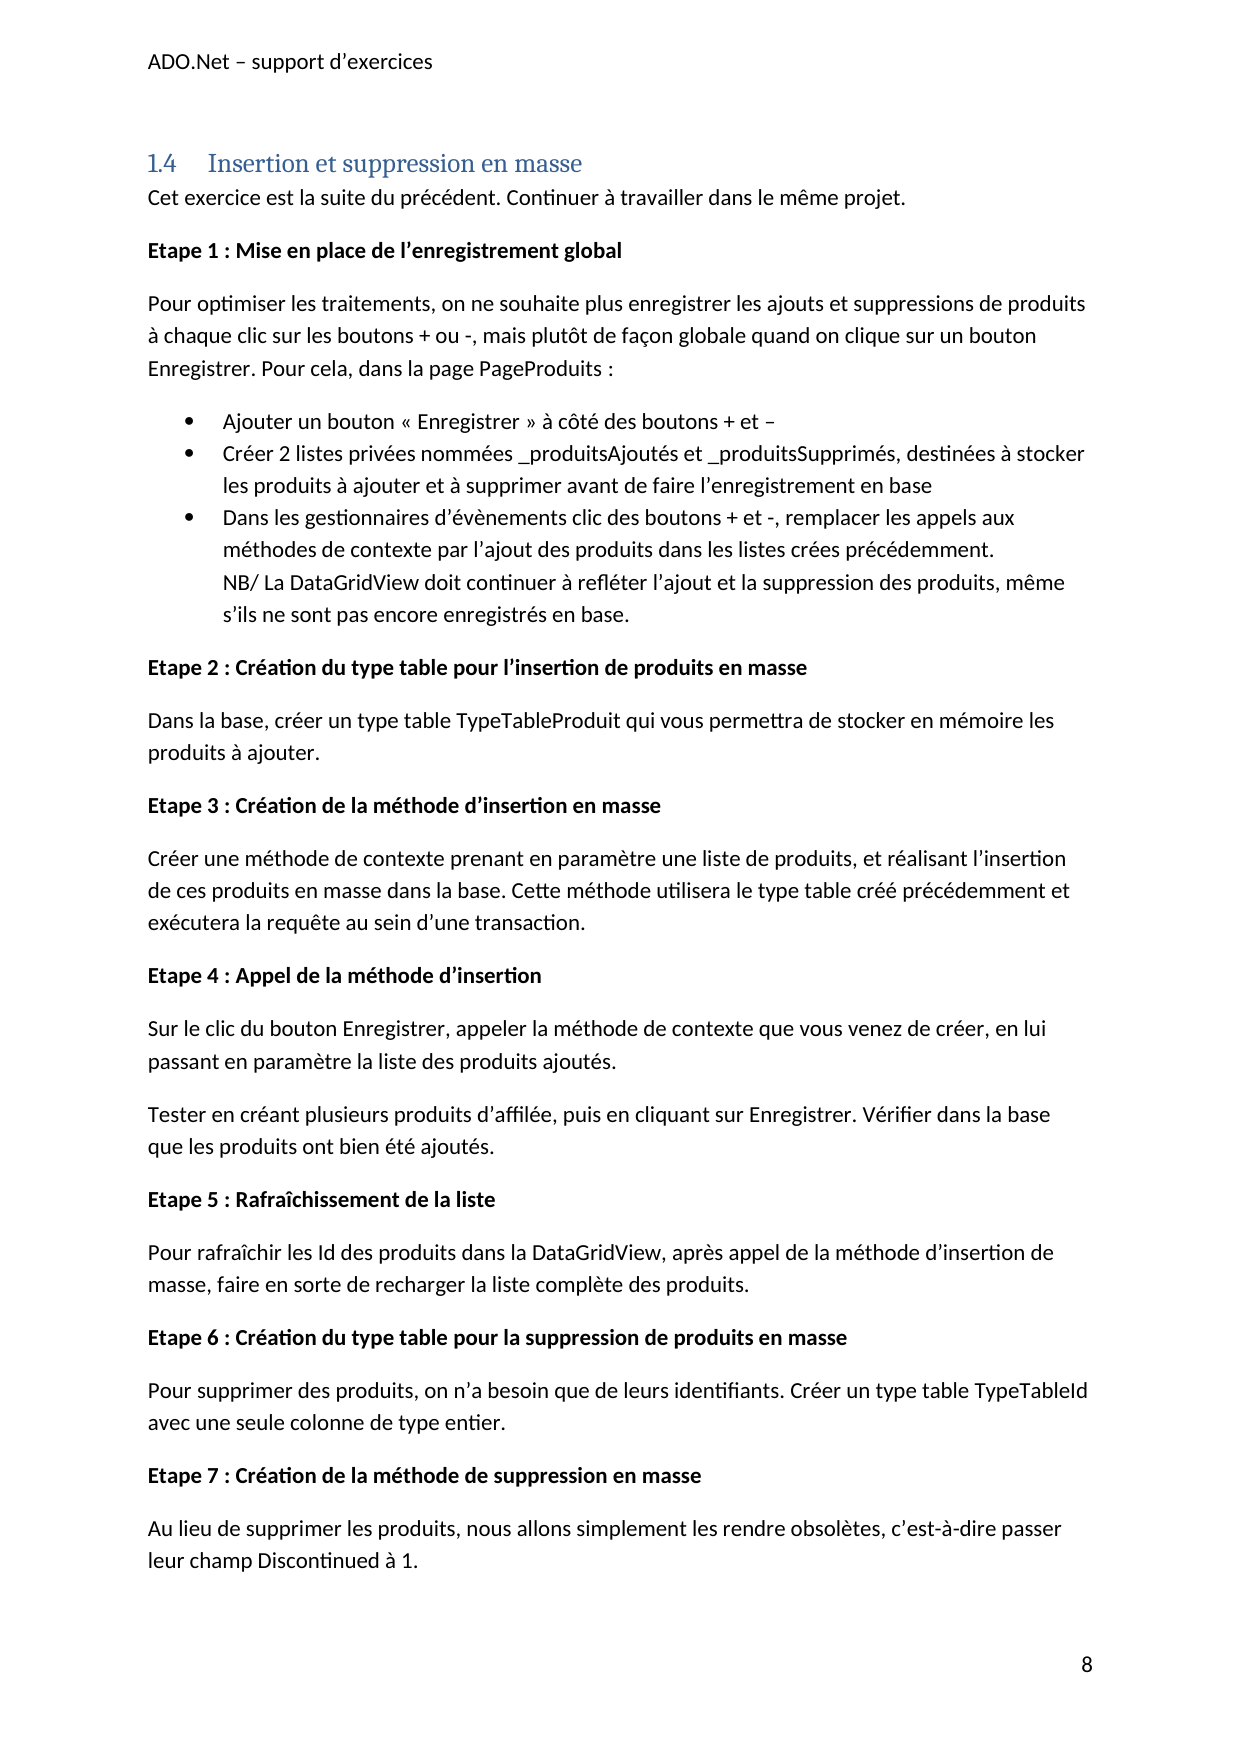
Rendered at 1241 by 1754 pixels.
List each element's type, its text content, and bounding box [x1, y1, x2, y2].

text Etape 6 : Création du type table pour la suppression de produits en masse [148, 1323, 1093, 1351]
text Pour optimiser les traitements, on ne souhaite plus enregistrer les ajouts et suppressions de produits à chaque clic sur les boutons + ou -, mais plutôt de façon globale quand on clique sur un bouton Enregistrer. Pour cela, dans la page PageProduits : [148, 289, 1093, 382]
list Dans les gestionnaires d’évènements clic des boutons + et -, remplacer les appels aux méthodes de contexte par l’ajout des produits dans les listes crées précédemment. NB/ La DataGridView doit continuer à refléter l’ajout et la suppression des produits, même s’ils ne sont pas encore enregistrés en base. [185, 503, 1093, 628]
subtitle Insertion et suppression en masse [148, 148, 1093, 179]
text Créer une méthode de contexte prenant en paramètre une liste de produits, et réalisant l’insertion de ces produits en masse dans la base. Cette méthode utilisera le type table créé précédemment et exécutera la requête au sein d’une transaction. [148, 844, 1093, 937]
text Tester en créant plusieurs produits d’affilée, puis en cliquant sur Enregistrer. Vérifier dans la base que les produits ont bien été ajoutés. [148, 1100, 1093, 1160]
text Etape 4 : Appel de la méthode d’insertion [148, 962, 1093, 989]
text Cet exercice est la suite du précédent. Continuer à travailler dans le même projet. [148, 183, 1093, 211]
text Pour rafraîchir les Id des produits dans la DataGridView, après appel de la méthode d’insertion de masse, faire en sorte de recharger la liste complète des produits. [148, 1238, 1093, 1298]
text Etape 5 : Rafraîchissement de la liste [148, 1185, 1093, 1213]
list Créer 2 listes privées nommées _produitsAjoutés et _produitsSupprimés, destinées à stocker les produits à ajouter et à supprimer avant de faire l’enregistrement en base [185, 439, 1093, 499]
text Etape 2 : Création du type table pour l’insertion de produits en masse [148, 653, 1093, 681]
text Au lieu de supprimer les produits, nous allons simplement les rendre obsolètes, c’est-à-dire passer leur champ Discontinued à 1. [148, 1514, 1093, 1575]
text Pour supprimer des produits, on n’a besoin que de leurs identifiants. Créer un type table TypeTableId avec une seule colonne de type entier. [148, 1376, 1093, 1436]
text Etape 1 : Mise en place de l’enregistrement global [148, 236, 1093, 264]
text Etape 3 : Création de la méthode d’insertion en masse [148, 791, 1093, 819]
list Ajouter un bouton « Enregistrer » à côté des boutons + et – [185, 407, 1093, 435]
text Sur le clic du bouton Enregistrer, appeler la méthode de contexte que vous venez de créer, en lui passant en paramètre la liste des produits ajoutés. [148, 1014, 1093, 1075]
text Dans la base, créer un type table TypeTableProduit qui vous permettra de stocker en mémoire les produits à ajouter. [148, 706, 1093, 766]
text Etape 7 : Création de la méthode de suppression en masse [148, 1461, 1093, 1489]
